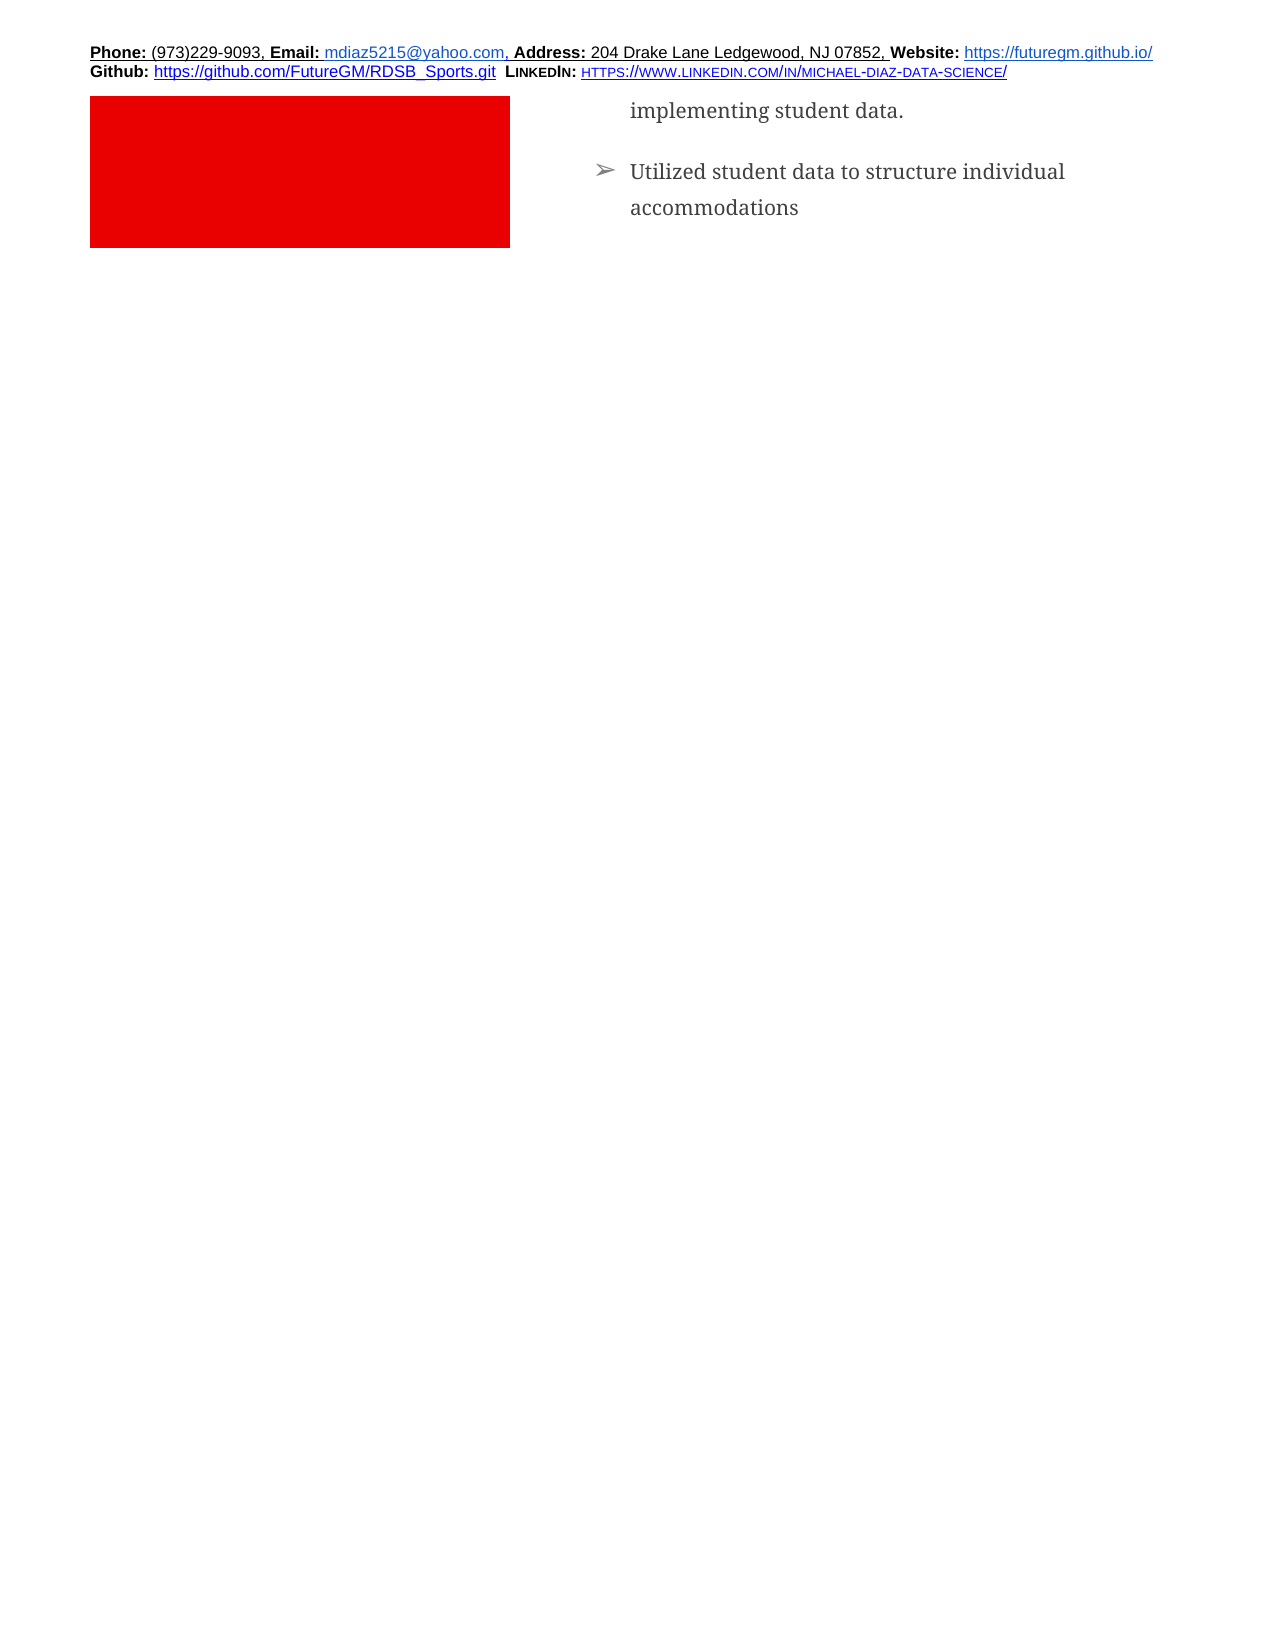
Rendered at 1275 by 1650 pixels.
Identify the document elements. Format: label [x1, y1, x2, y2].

table_header [510, 96, 1230, 248]
table_header [90, 96, 510, 248]
